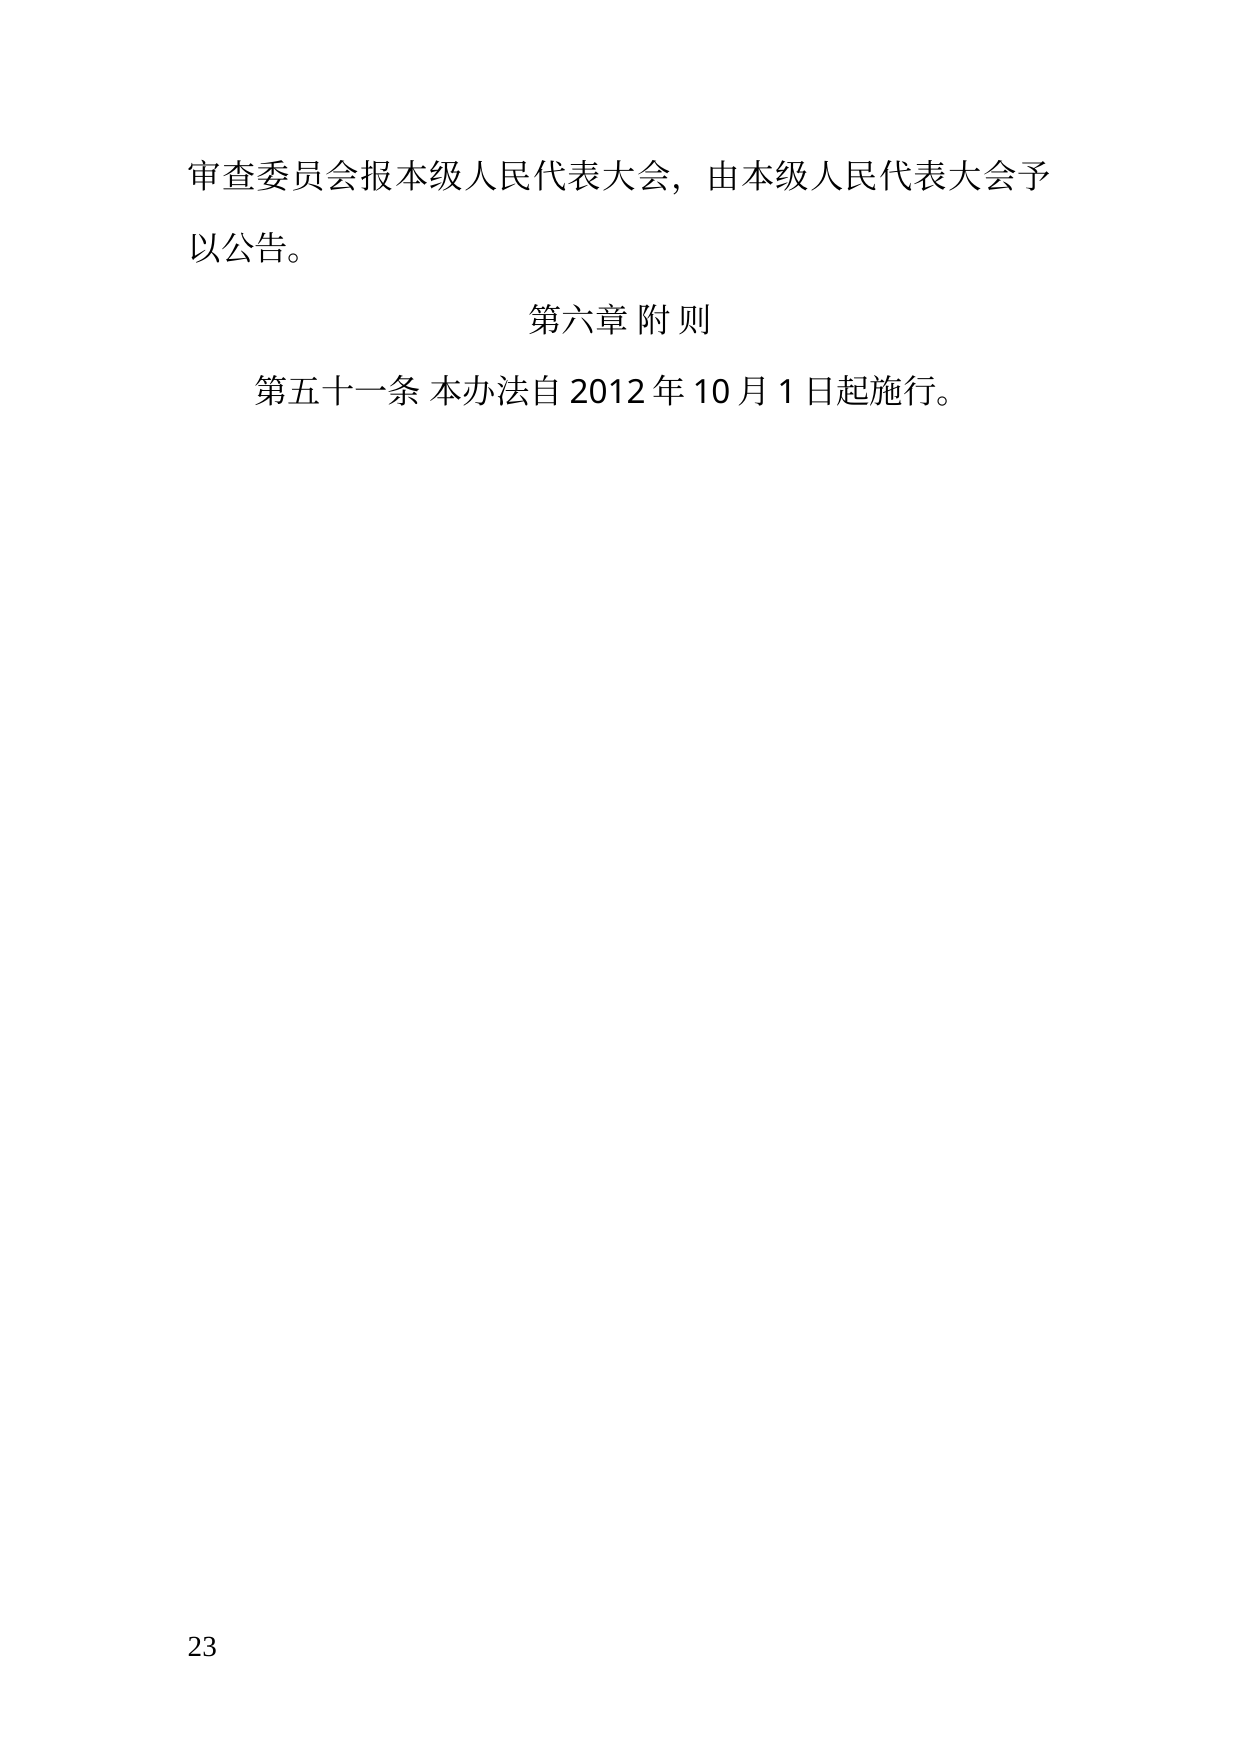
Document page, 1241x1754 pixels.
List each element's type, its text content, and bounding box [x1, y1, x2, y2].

text 第五十一条 本办法自2012年10月1日起施行。 [187, 366, 1053, 414]
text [187, 150, 1053, 270]
text 第六章 附 则 [187, 294, 1053, 342]
